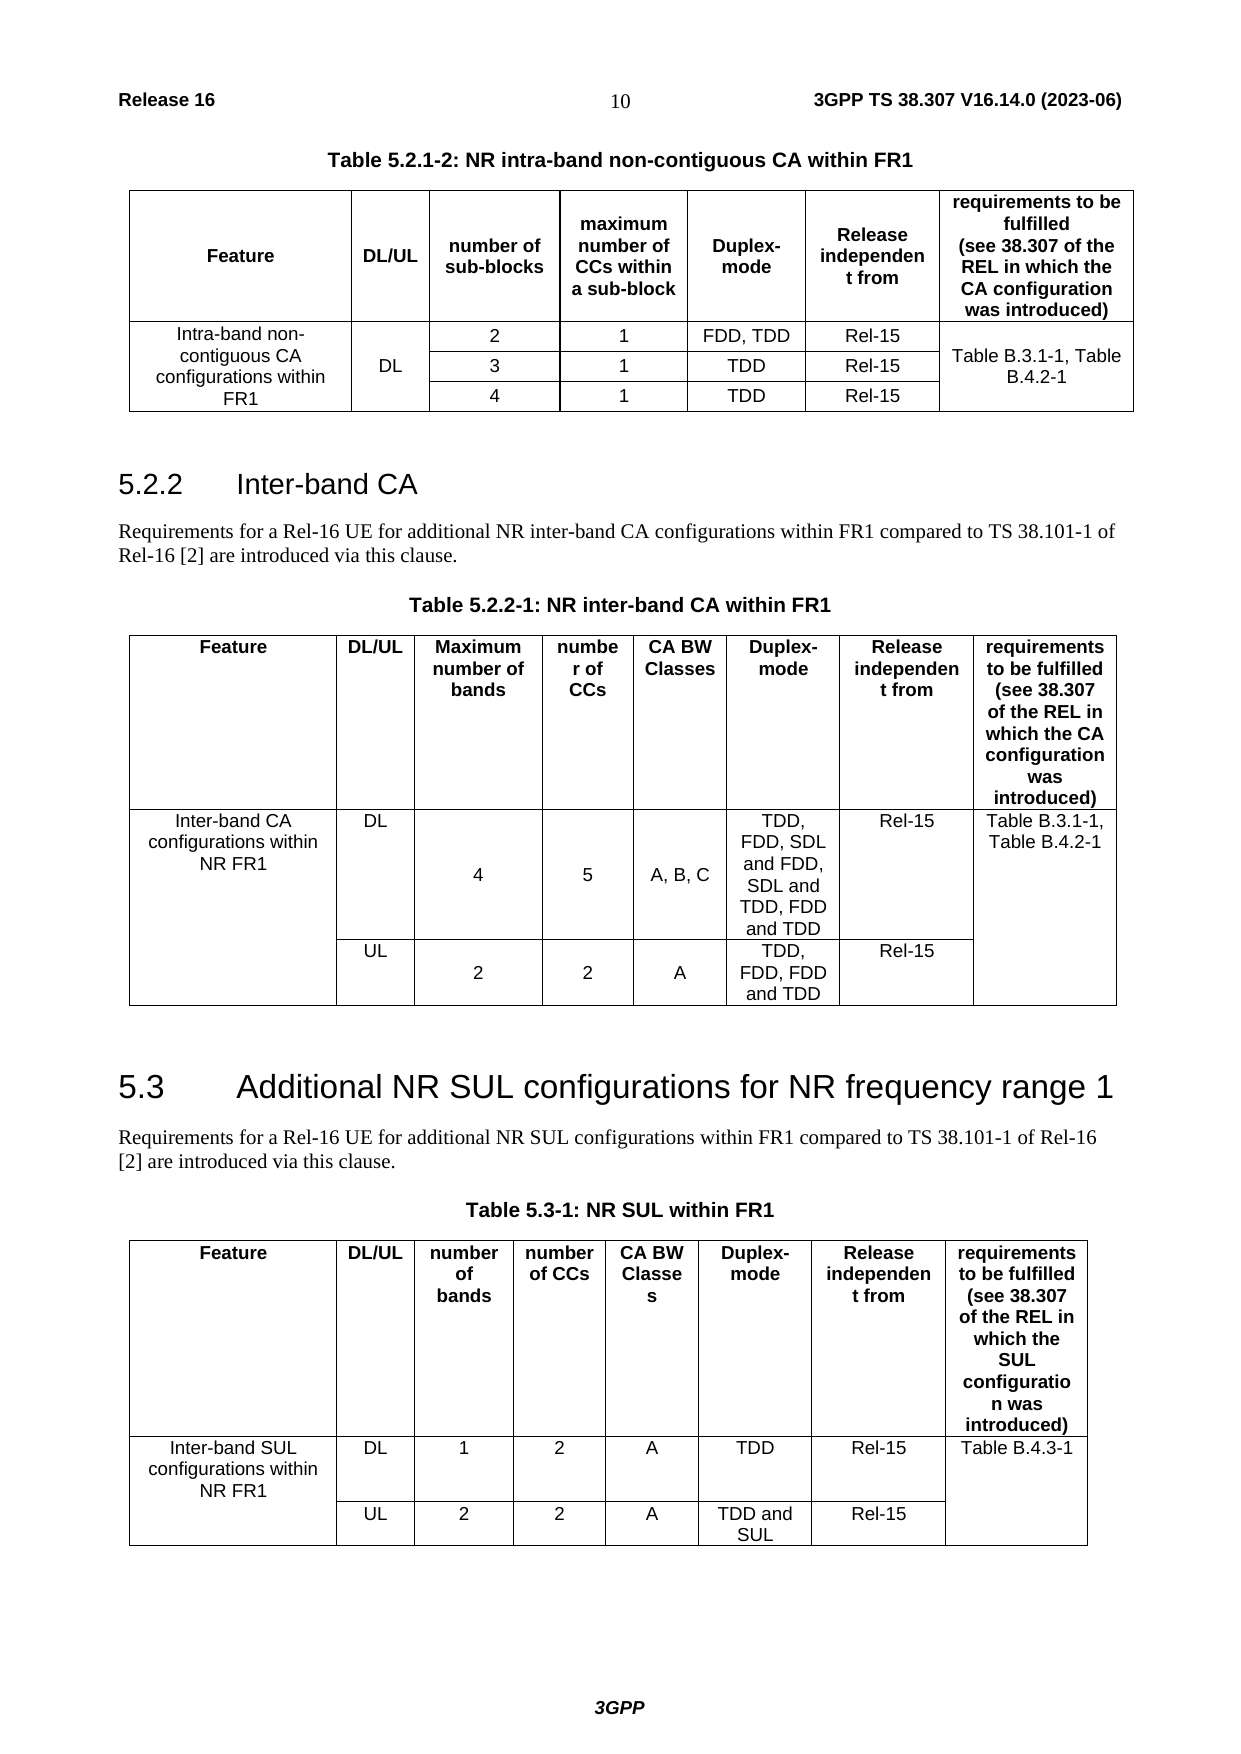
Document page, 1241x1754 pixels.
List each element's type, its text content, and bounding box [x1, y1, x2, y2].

table_cell 4 [415, 810, 542, 939]
table_header number of CCs [514, 1241, 605, 1436]
table_cell TDD [699, 1437, 811, 1501]
table_cell [946, 1501, 1087, 1545]
table_cell Rel-15 [840, 810, 973, 939]
table_cell Intra-band non-contiguous CA configurations within FR1 [130, 322, 351, 411]
table_cell 2 [415, 940, 542, 1005]
table_cell Rel-15 [806, 322, 939, 351]
table_cell DL [337, 1437, 414, 1501]
table_header number of sub-blocks [430, 191, 559, 321]
table_cell A [606, 1437, 698, 1501]
table_header DL/UL [337, 1241, 414, 1436]
table_header maximum number of CCs within a sub-block [561, 191, 687, 321]
table_header requirements to be fulfilled (see 38.307 of the REL in which the CA configuration was introduced) [974, 636, 1116, 809]
table_cell Rel-15 [806, 382, 939, 411]
table_header number of CCs [543, 636, 633, 809]
table_header Duplex-mode [727, 636, 839, 809]
table_cell 1 [415, 1437, 513, 1501]
table_cell TDD and SUL [699, 1502, 811, 1545]
table_cell Inter-band CA configurations within NR FR1 [130, 810, 336, 939]
table_cell 3 [430, 352, 559, 381]
table_header Release independent from [812, 1241, 945, 1436]
table_cell 2 [514, 1502, 605, 1545]
table_header CA BW Classes [606, 1241, 698, 1436]
table_cell Table B.4.3-1 [946, 1437, 1087, 1501]
table_cell TDD [688, 352, 805, 381]
table_header CA BW Classes [634, 636, 726, 809]
subtitle 5.3 Additional NR SUL configurations for NR frequency range 1 [118, 1067, 1122, 1106]
table_cell 2 [514, 1437, 605, 1501]
text Table 5.2.2-1: NR inter-band CA within FR1 [118, 592, 1122, 616]
table_cell UL [337, 1502, 414, 1545]
table_header Feature [130, 1241, 336, 1436]
table_cell FDD, TDD [688, 322, 805, 351]
table_header number of bands [415, 1241, 513, 1436]
subtitle 5.2.2 Inter-band CA [118, 467, 1122, 501]
table_header Maximum number of bands [415, 636, 542, 809]
table_cell Rel-15 [812, 1502, 945, 1545]
table_cell UL [337, 940, 414, 1005]
table_header Release independent from [806, 191, 939, 321]
table_cell 2 [543, 940, 633, 1005]
table_cell 4 [430, 382, 559, 411]
table_cell Rel-15 [840, 940, 973, 1005]
table_cell [974, 939, 1116, 1005]
table_cell DL [352, 322, 429, 411]
text Requirements for a Rel-16 UE for additional NR inter-band CA configurations within FR1 compared to TS 38.101-1 of Rel-16 [2] are introduced via this clause. [118, 519, 1122, 567]
table_cell A [606, 1502, 698, 1545]
table_cell TDD, FDD, SDL and FDD, SDL and TDD, FDD and TDD [727, 810, 839, 939]
table_header Duplex-mode [688, 191, 805, 321]
table_cell DL [337, 810, 414, 939]
table_cell Rel-15 [806, 352, 939, 381]
table_cell [130, 1501, 336, 1545]
table_cell 5 [543, 810, 633, 939]
table_cell Table B.3.1-1, Table B.4.2-1 [974, 810, 1116, 939]
text Table 5.3-1: NR SUL within FR1 [118, 1198, 1122, 1222]
table_cell 2 [415, 1502, 513, 1545]
text Table 5.2.1-2: NR intra-band non-contiguous CA within FR1 [118, 147, 1122, 171]
table_header DL/UL [352, 191, 429, 321]
table_header Duplex-mode [699, 1241, 811, 1436]
table_header Feature [130, 191, 351, 321]
table_cell 2 [430, 322, 559, 351]
table_header Feature [130, 636, 336, 809]
table_cell TDD [688, 382, 805, 411]
table_header Release independent from [840, 636, 973, 809]
table_cell A [634, 940, 726, 1005]
table_cell 1 [561, 382, 687, 411]
table_cell 1 [561, 352, 687, 381]
table_cell A, B, C [634, 810, 726, 939]
text Requirements for a Rel-16 UE for additional NR SUL configurations within FR1 compared to TS 38.101-1 of Rel-16 [2] are introduced via this clause. [118, 1124, 1122, 1173]
table_cell 1 [561, 322, 687, 351]
table_cell Inter-band SUL configurations within NR FR1 [130, 1437, 336, 1501]
table_header requirements to be fulfilled (see 38.307 of the REL in which the SUL configuration was introduced) [946, 1241, 1087, 1436]
table_header DL/UL [337, 636, 414, 809]
table_cell [130, 939, 336, 1005]
table_cell TDD, FDD, FDD and TDD [727, 940, 839, 1005]
table_cell Rel-15 [812, 1437, 945, 1501]
table_cell Table B.3.1-1, Table B.4.2-1 [940, 322, 1133, 411]
table_header requirements to be fulfilled (see 38.307 of the REL in which the CA configuration was introduced) [940, 191, 1133, 321]
